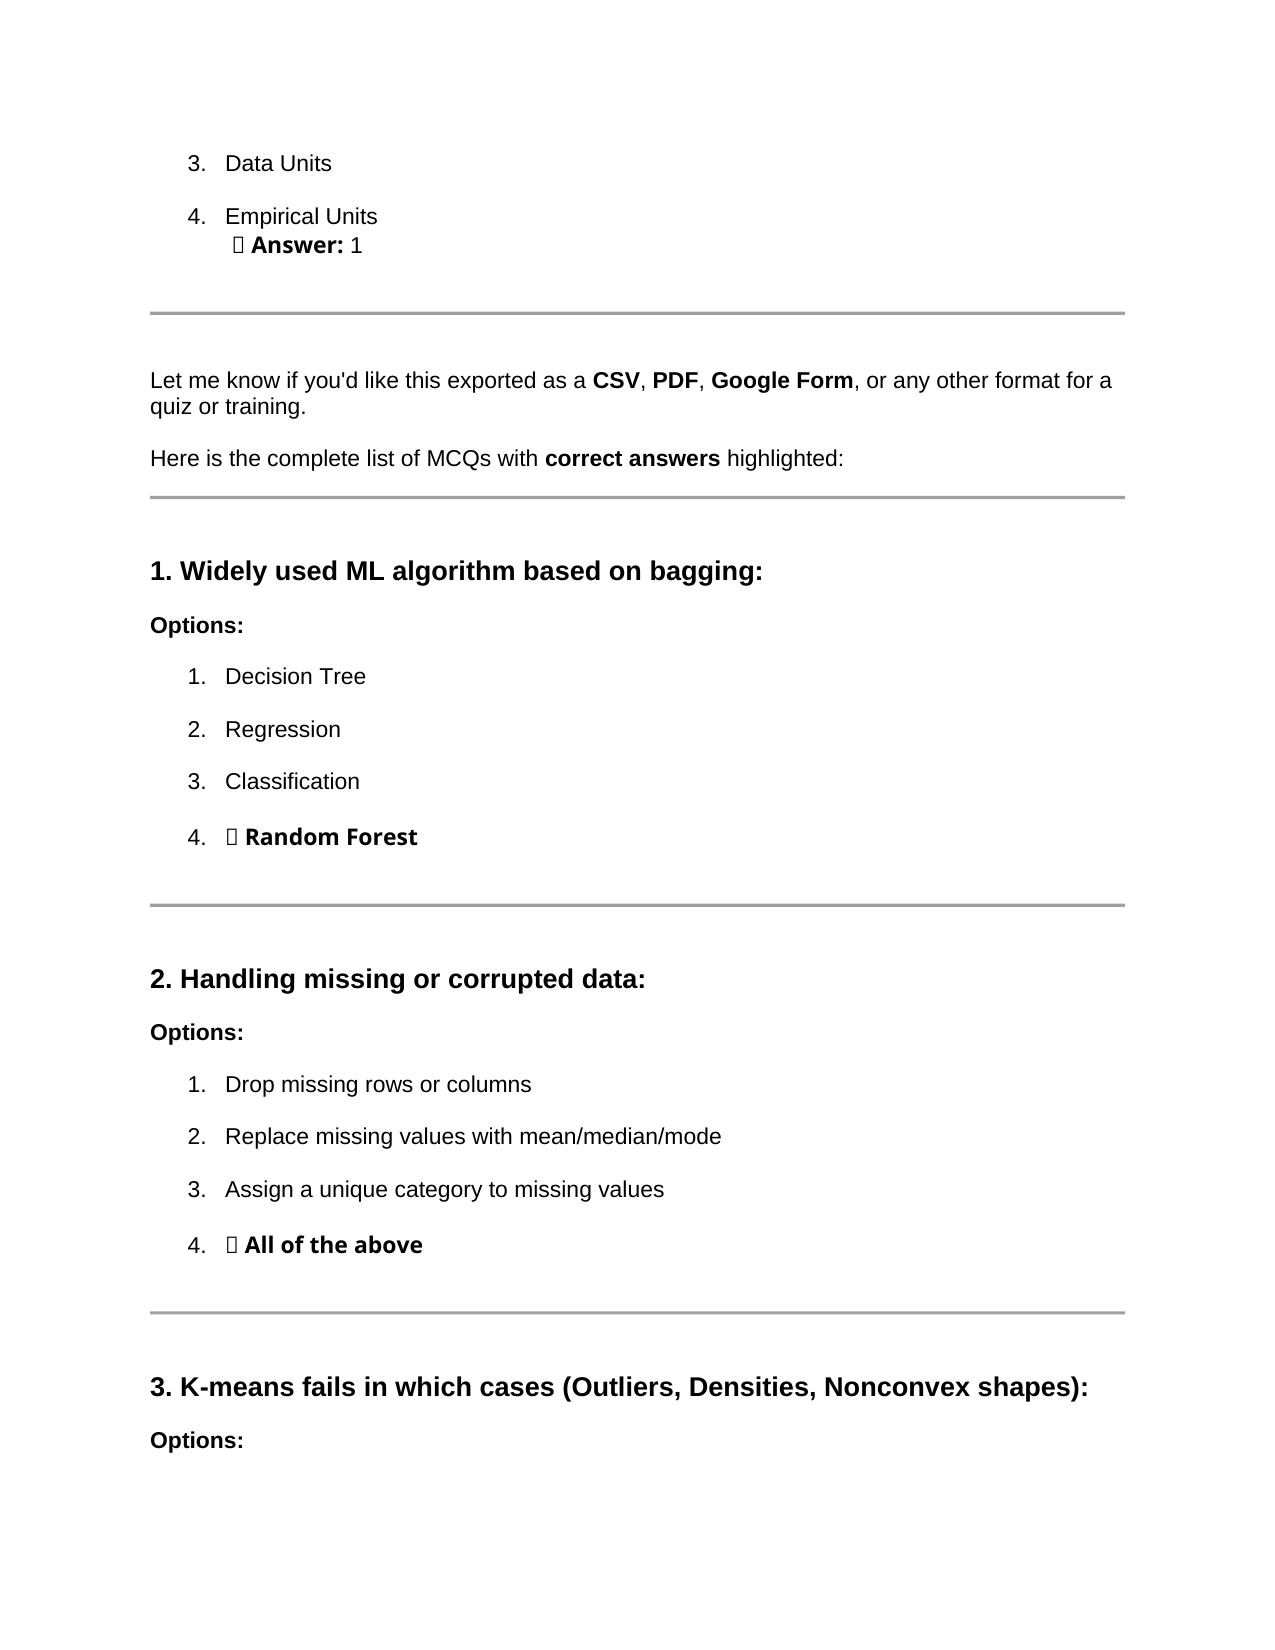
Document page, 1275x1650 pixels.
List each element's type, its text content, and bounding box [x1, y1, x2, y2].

text Options: [150, 612, 1125, 638]
text Let me know if you'd like this exported as a CSV, PDF, Google Form, or any other format for a quiz or training. [150, 367, 1125, 419]
text Here is the complete list of MCQs with correct answers highlighted: [150, 444, 1125, 471]
list Decision Tree [187, 663, 1125, 716]
list ✅ All of the above [187, 1229, 1125, 1286]
list Data Units [187, 150, 1125, 203]
text Options: [150, 1019, 1125, 1046]
list Empirical Units ✅ Answer: 1 [187, 203, 1125, 287]
list Classification [187, 768, 1125, 821]
subtitle 2. Handling missing or corrupted data: [150, 963, 1125, 994]
list Assign a unique category to missing values [187, 1176, 1125, 1229]
list Regression [187, 716, 1125, 768]
text Options: [150, 1427, 1125, 1453]
list Replace missing values with mean/median/mode [187, 1123, 1125, 1176]
list Drop missing rows or columns [187, 1071, 1125, 1123]
list ✅ Random Forest [187, 821, 1125, 879]
subtitle 1. Widely used ML algorithm based on bagging: [150, 555, 1125, 587]
subtitle 3. K-means fails in which cases (Outliers, Densities, Nonconvex shapes): [150, 1371, 1125, 1402]
